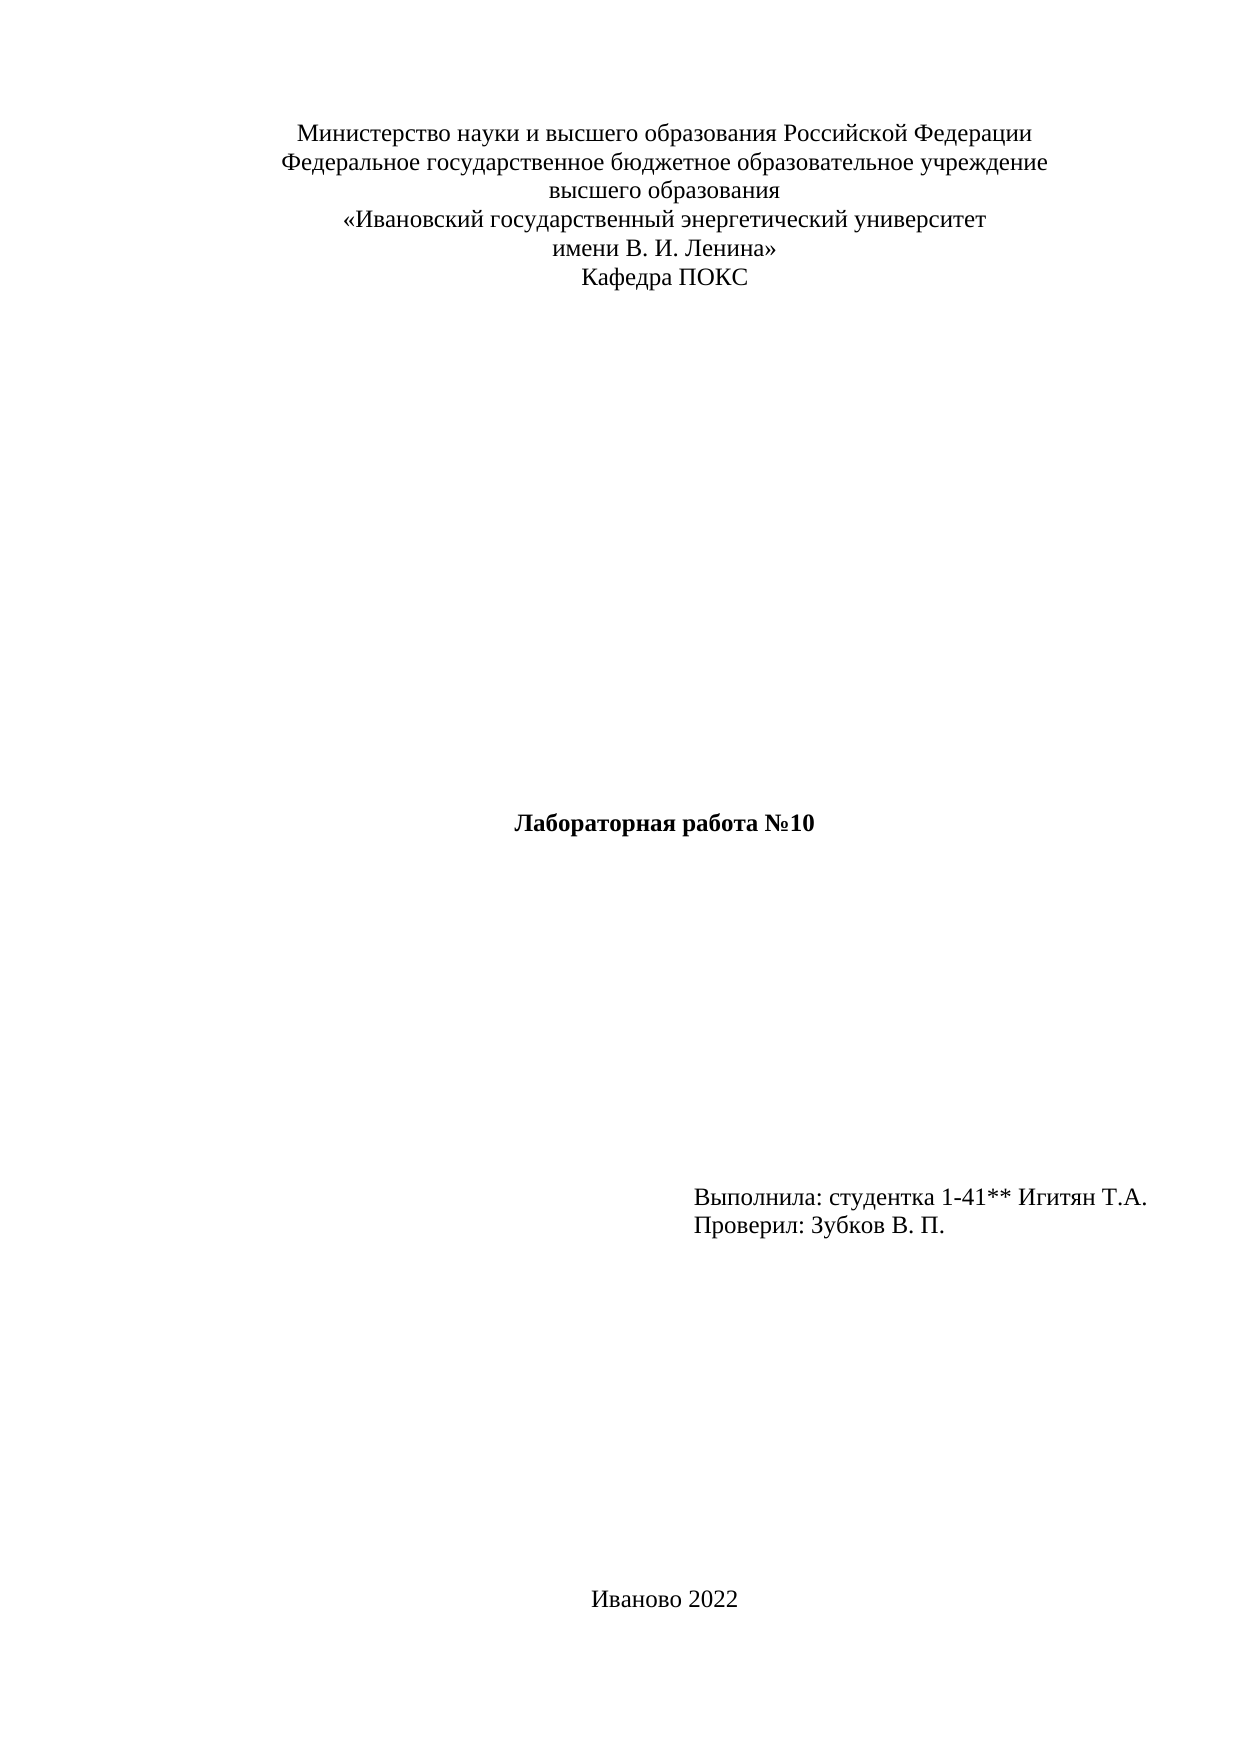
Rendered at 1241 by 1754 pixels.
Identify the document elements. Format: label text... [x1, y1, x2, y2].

text высшего образования [177, 176, 1152, 204]
text Министерство науки и высшего образования Российской Федерации [177, 118, 1152, 147]
text Выполнила: студентка 1-41** Игитян Т.А. [693, 1182, 1152, 1211]
text Иваново 2022 [177, 1584, 1152, 1613]
text имени В. И. Ленина» [177, 233, 1152, 262]
text Кафедра ПОКС [177, 262, 1152, 291]
text «Ивановский государственный энергетический университет [177, 204, 1152, 233]
text Федеральное государственное бюджетное образовательное учреждение [177, 147, 1152, 176]
text Лабораторная работа №10 [177, 808, 1152, 837]
text Проверил: Зубков В. П. [693, 1211, 1152, 1239]
